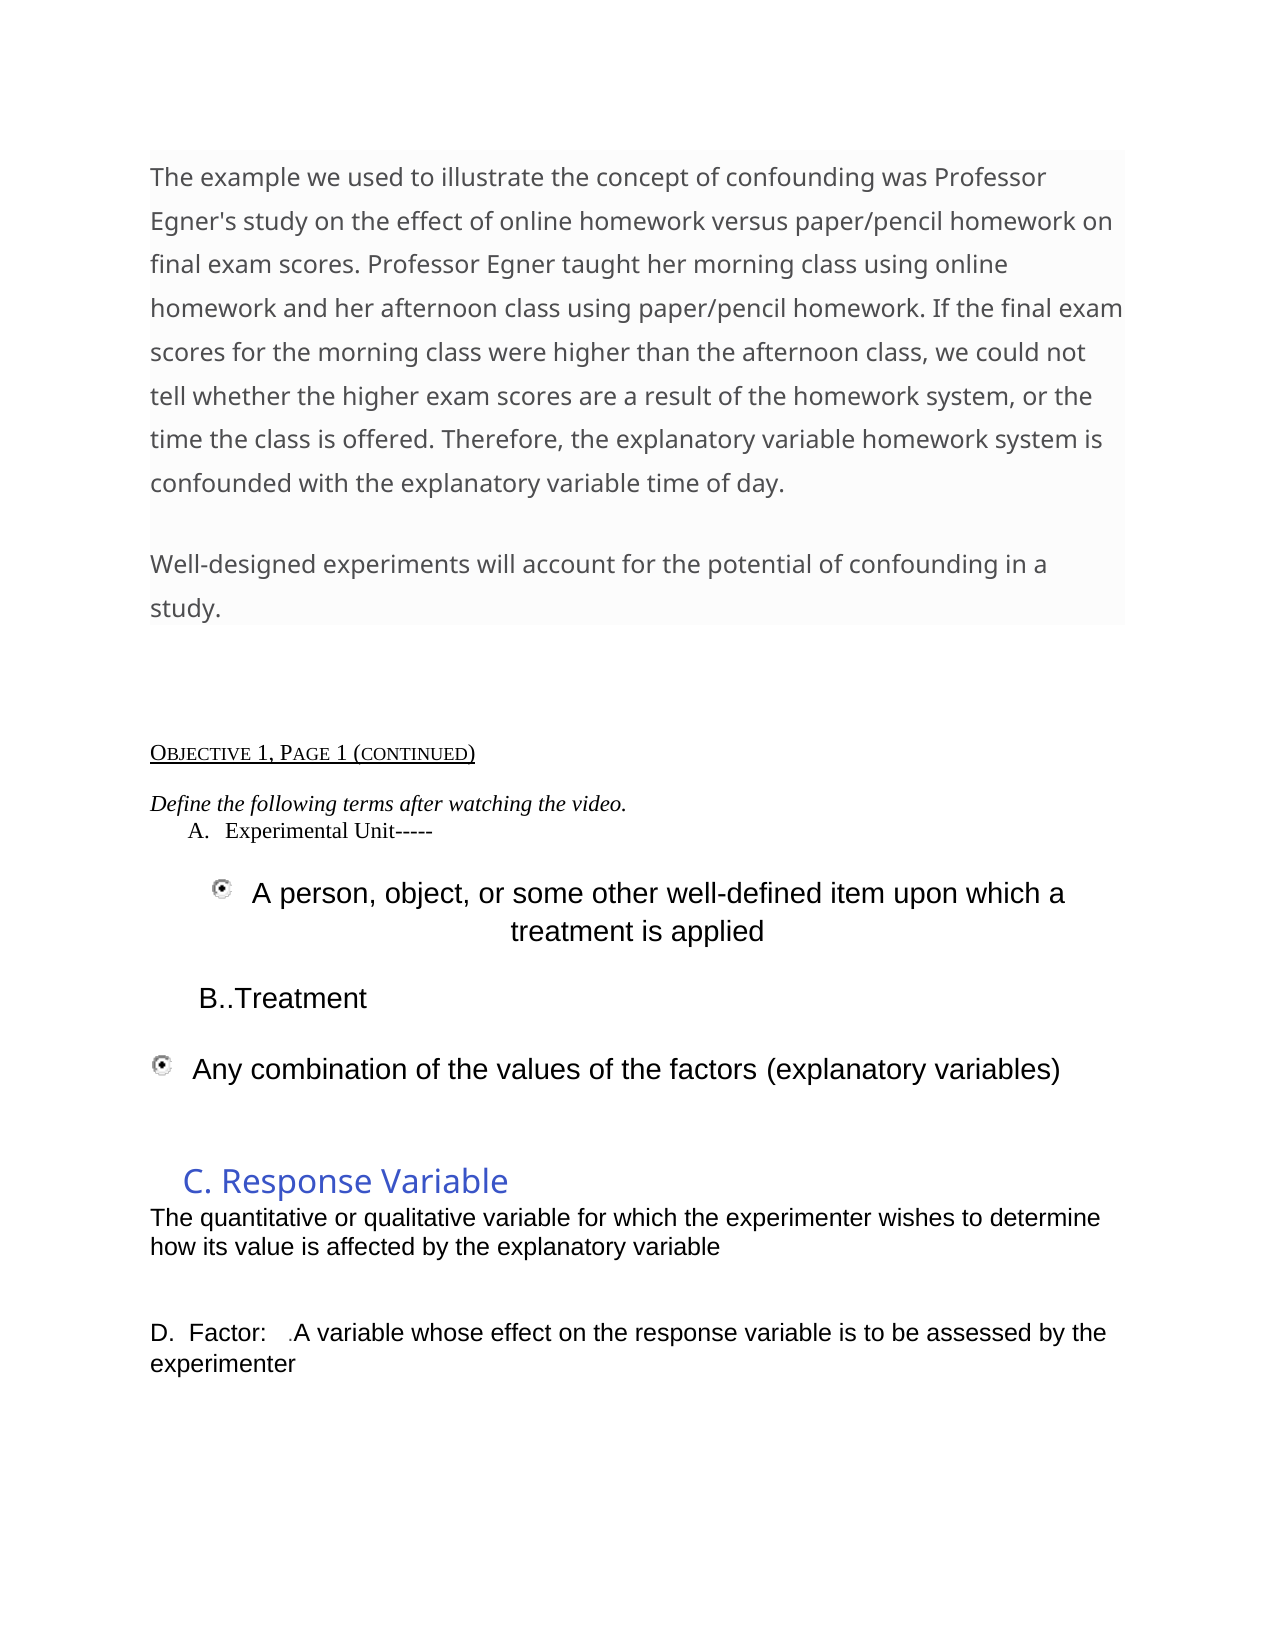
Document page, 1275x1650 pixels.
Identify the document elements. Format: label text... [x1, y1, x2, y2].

text Any combination of the values of the factors​ (explanatory variables) [150, 1048, 1125, 1090]
list Experimental Unit----- [187, 817, 1125, 843]
text The example we used to illustrate the concept of confounding was Professor Egner's study on the effect of online homework versus paper/pencil homework on final exam scores. Professor Egner taught her morning class using online homework and her afternoon class using paper/pencil homework. If the final exam scores for the morning class were higher than the afternoon class, we could not tell whether the higher exam scores are a result of the homework system, or the time the class is offered. Therefore, the explanatory variable homework system is confounded with the explanatory variable time of day. [150, 150, 1125, 500]
text A​ person, object, or some other​ well-defined item upon which a treatment is applied [150, 843, 1125, 947]
text D. Factor: .A variable whose effect on the response variable is to be assessed by the experimenter [150, 1318, 1125, 1378]
text Objective 1, Page 1 (continued) [150, 739, 1125, 766]
text C. Response Variable [150, 1157, 1125, 1203]
text The quantitative or qualitative variable for which the experimenter wishes to determine how its value is affected by the explanatory variable [721, 1203, 1125, 1260]
text B..Treatment [150, 981, 1125, 1014]
text Well-designed experiments will account for the potential of confounding in a study. [150, 537, 1125, 625]
text Define the following terms after watching the video. [150, 790, 1125, 817]
